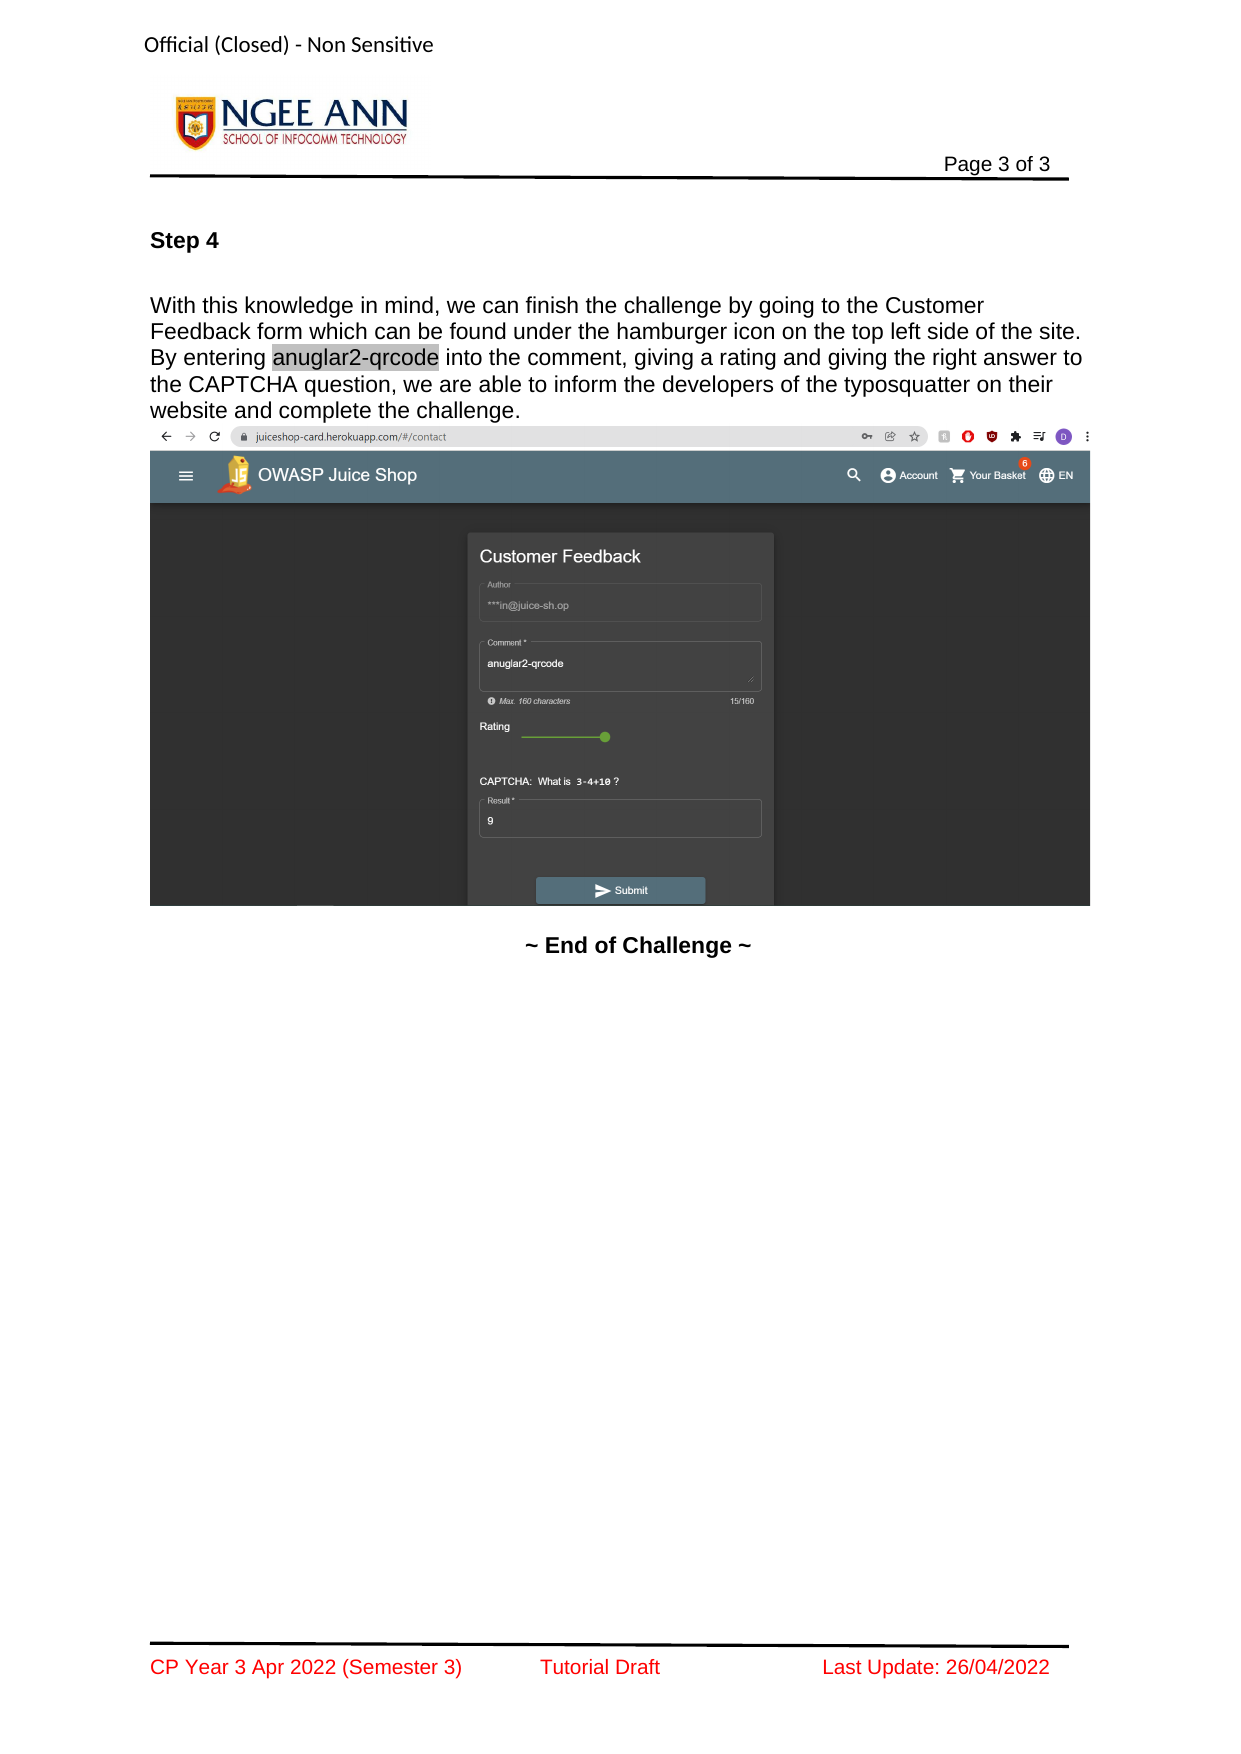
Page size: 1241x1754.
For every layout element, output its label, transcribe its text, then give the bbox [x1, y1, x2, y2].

text ~ End of Challenge ~ [450, 932, 1090, 958]
picture [150, 423, 1091, 906]
text With this knowledge in mind, we can finish the challenge by going to the Customer Feedback form which can be found under the hamburger icon on the top left side of the site. By entering anuglar2-qrcode into the comment, giving a rating and giving the right answer to the CAPTCHA question, we are able to inform the developers of the typosquatter on their website and complete the challenge. [150, 292, 1090, 423]
picture [150, 75, 432, 172]
text Step 4 [150, 227, 1090, 253]
